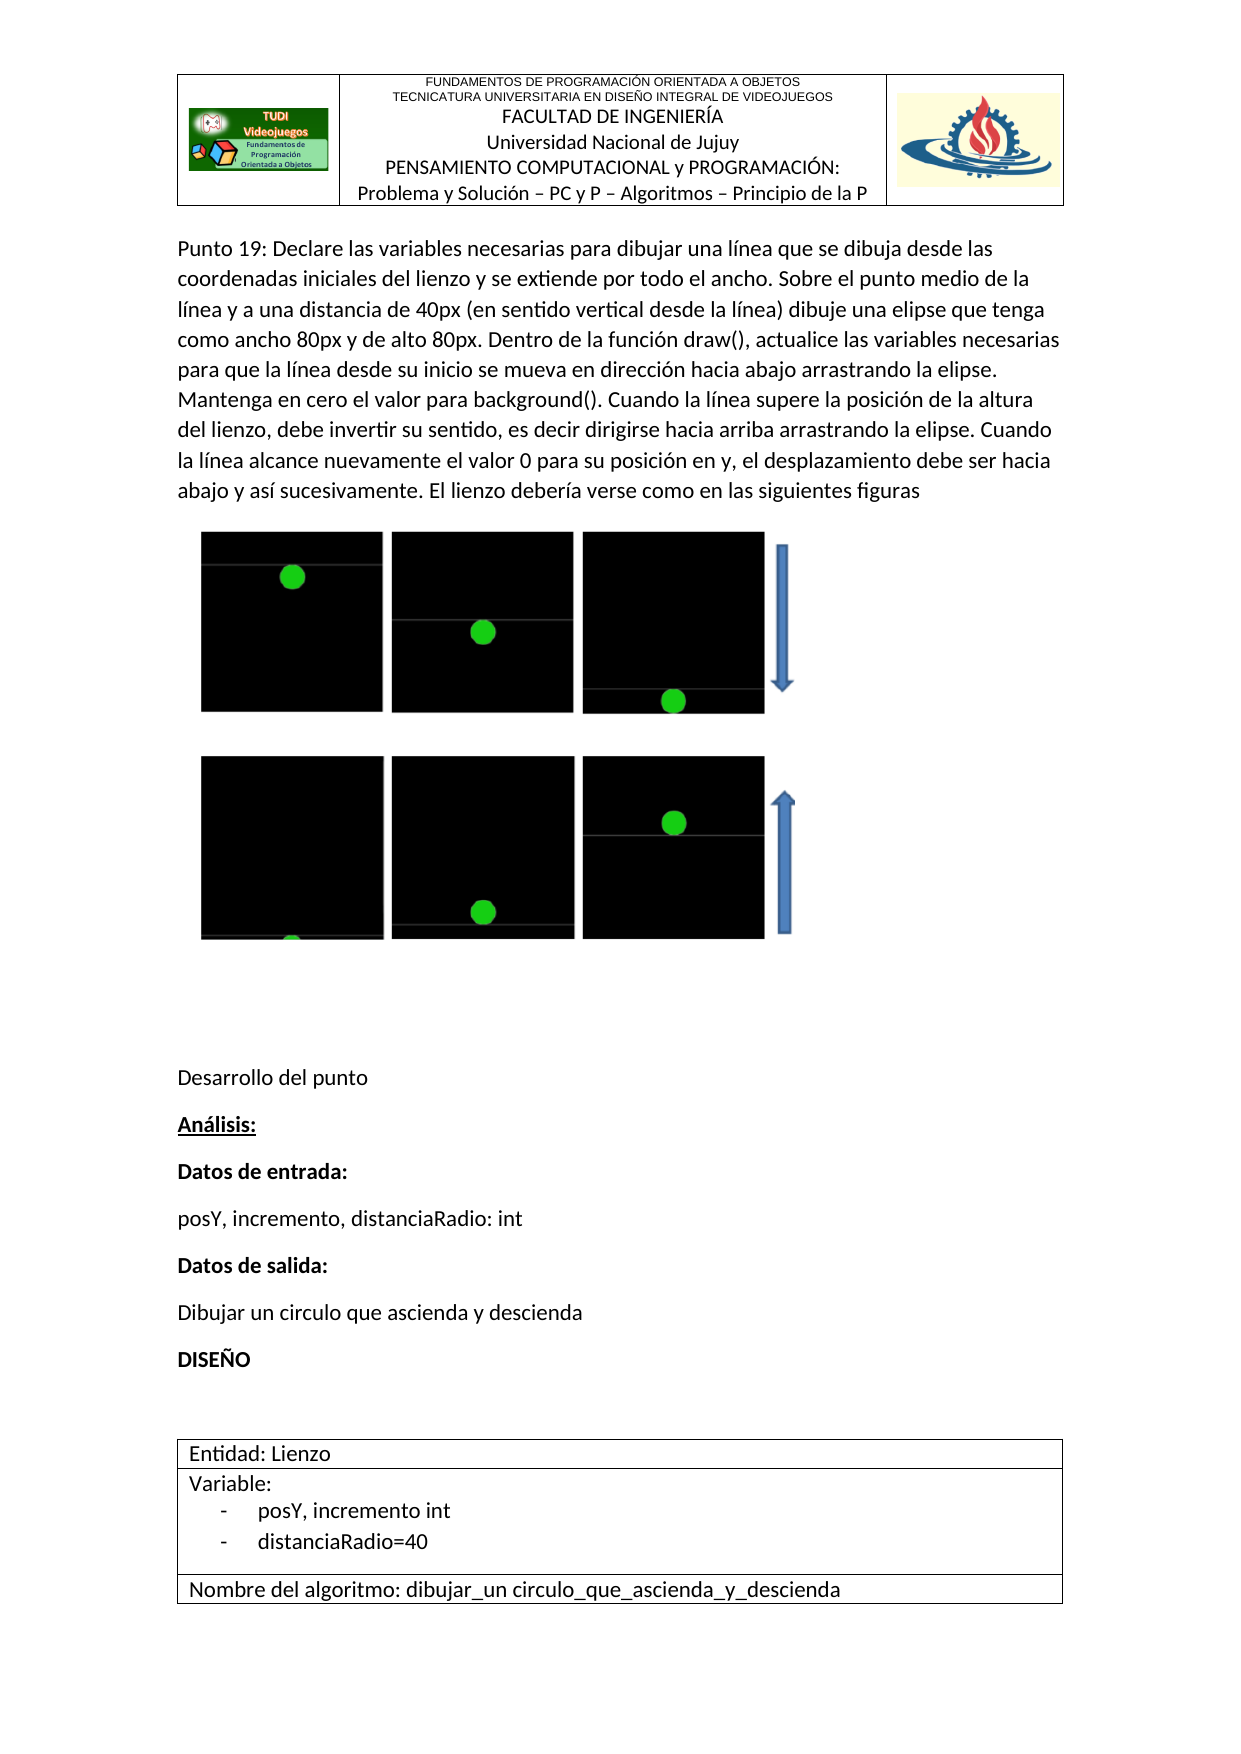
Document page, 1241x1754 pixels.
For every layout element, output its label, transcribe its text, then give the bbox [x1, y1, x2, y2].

text posY, incremento, distanciaRadio: int [177, 1204, 1063, 1232]
table_header Entidad: Lienzo [178, 1440, 1062, 1468]
text Datos de entrada: [177, 1157, 1063, 1185]
picture [188, 108, 329, 171]
text Análisis: [177, 1110, 1063, 1138]
text Punto 19: Declare las variables necesarias para dibujar una línea que se dibuja desde las coordenadas iniciales del lienzo y se extiende por todo el ancho. Sobre el punto medio de la línea y a una distancia de 40px (en sentido vertical desde la línea) dibuje una elipse que tenga como ancho 80px y de alto 80px. Dentro de la función draw(), actualice las variables necesarias para que la línea desde su inicio se mueva en dirección hacia abajo arrastrando la elipse. Mantenga en cero el valor para background(). Cuando la línea supere la posición de la altura del lienzo, debe invertir su sentido, es decir dirigirse hacia arriba arrastrando la elipse. Cuando la línea alcance nuevamente el valor 0 para su posición en y, el desplazamiento debe ser hacia abajo y así sucesivamente. El lienzo debería verse como en las siguientes figuras [177, 234, 1063, 504]
text Desarrollo del punto [177, 1063, 1063, 1092]
table_cell Variable: posY, incremento int distanciaRadio=40 [178, 1469, 1062, 1574]
picture [177, 522, 807, 951]
picture [897, 93, 1060, 187]
text Dibujar un circulo que ascienda y descienda [177, 1298, 1063, 1326]
text Datos de salida: [177, 1251, 1063, 1279]
text DISEÑO [177, 1345, 1063, 1373]
